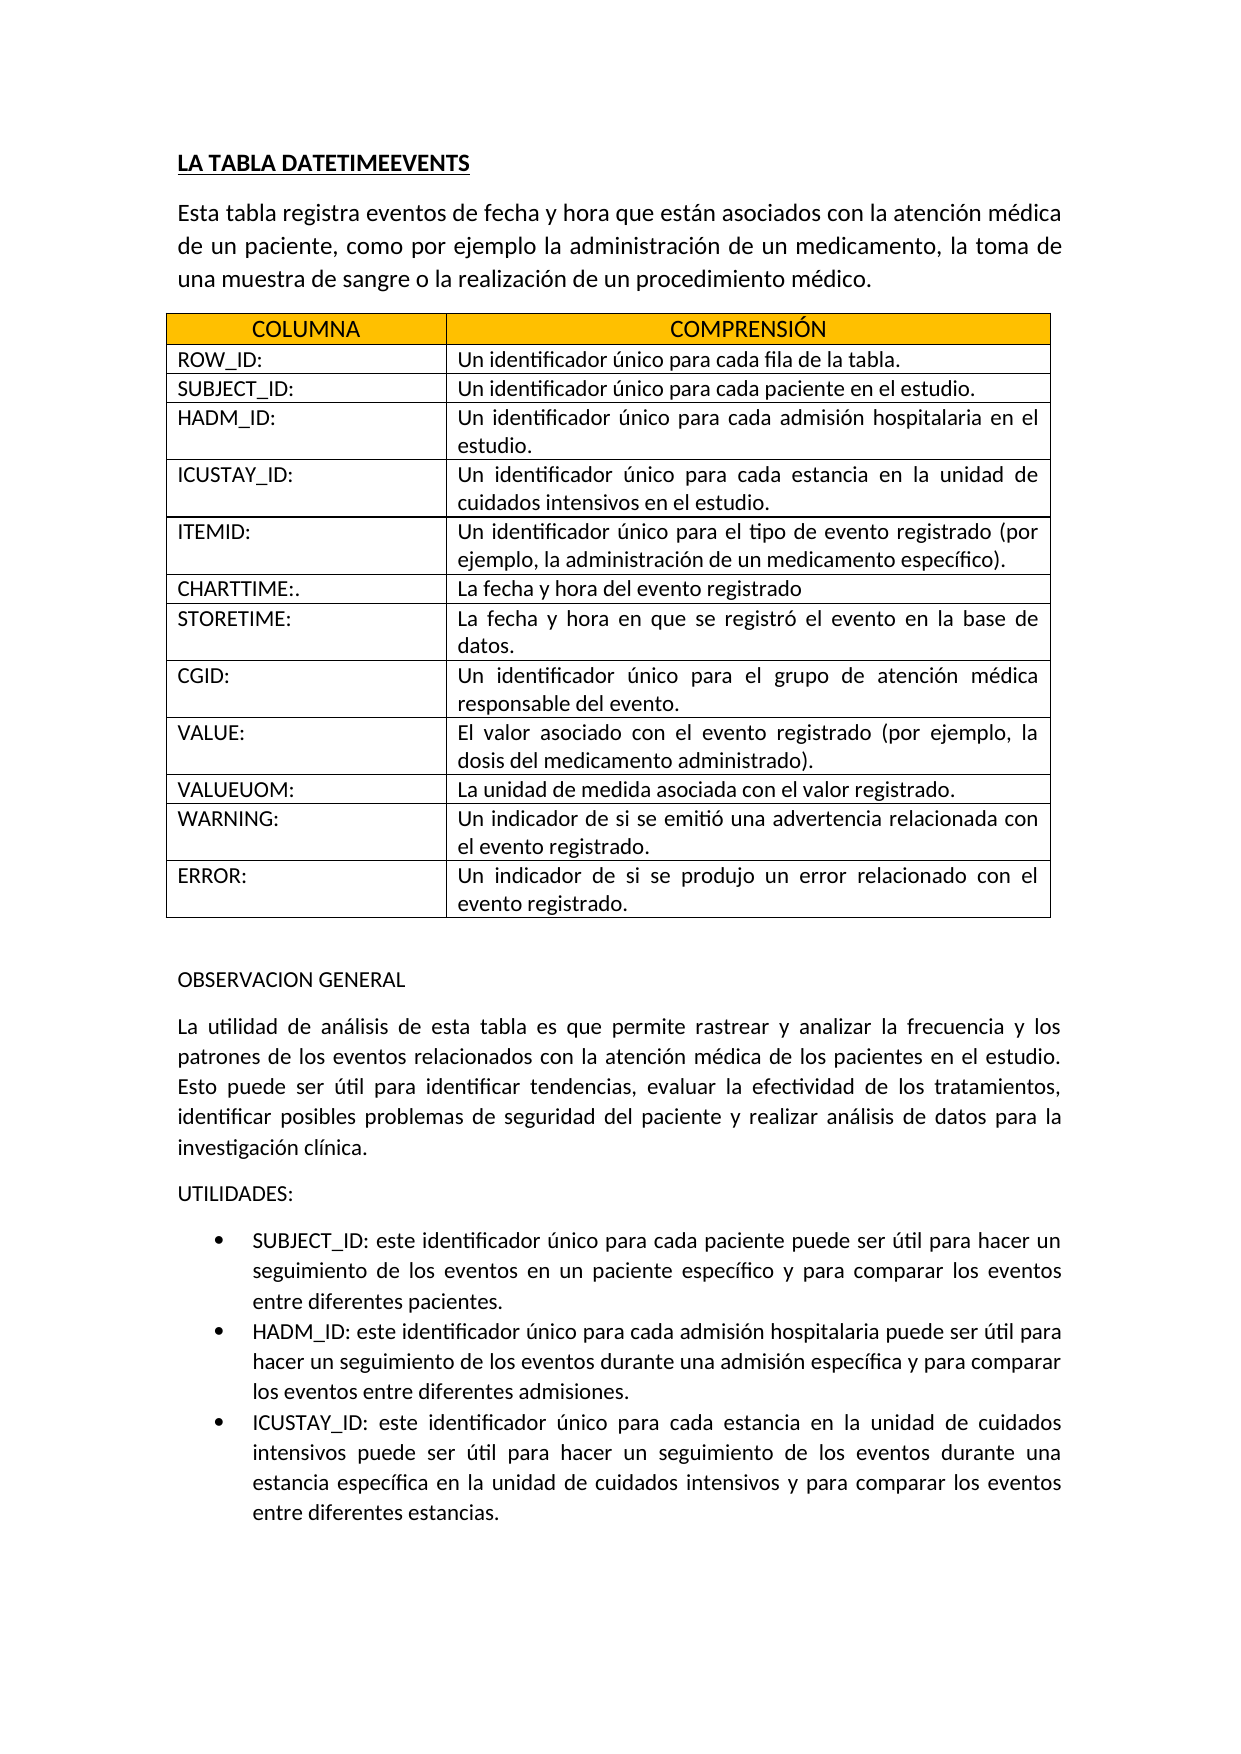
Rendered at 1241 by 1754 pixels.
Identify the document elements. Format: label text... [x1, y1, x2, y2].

table_cell Un indicador de si se emitió una advertencia relacionada con el evento registrado. [447, 804, 1050, 860]
list ICUSTAY_ID: este identificador único para cada estancia en la unidad de cuidados intensivos puede ser útil para hacer un seguimiento de los eventos durante una estancia específica en la unidad de cuidados intensivos y para comparar los eventos entre diferentes estancias. [215, 1408, 1063, 1526]
table_cell Un identificador único para cada estancia en la unidad de cuidados intensivos en el estudio. [447, 460, 1050, 516]
text La utilidad de análisis de esta tabla es que permite rastrear y analizar la frecuencia y los patrones de los eventos relacionados con la atención médica de los pacientes en el estudio. Esto puede ser útil para identificar tendencias, evaluar la efectividad de los tratamientos, identificar posibles problemas de seguridad del paciente y realizar análisis de datos para la investigación clínica. [177, 1012, 1063, 1161]
table_cell ITEMID: [167, 518, 446, 573]
table_cell La unidad de medida asociada con el valor registrado. [447, 775, 1050, 803]
table_cell CGID: [167, 661, 446, 717]
table_cell El valor asociado con el evento registrado (por ejemplo, la dosis del medicamento administrado). [447, 718, 1050, 774]
text LA TABLA DATETIMEEVENTS [177, 148, 1063, 178]
list HADM_ID: este identificador único para cada admisión hospitalaria puede ser útil para hacer un seguimiento de los eventos durante una admisión específica y para comparar los eventos entre diferentes admisiones. [215, 1317, 1063, 1406]
table_header COMPRENSIÓN [447, 314, 1050, 344]
table_cell CHARTTIME:. [167, 575, 446, 603]
text Esta tabla registra eventos de fecha y hora que están asociados con la atención médica de un paciente, como por ejemplo la administración de un medicamento, la toma de una muestra de sangre o la realización de un procedimiento médico. [177, 197, 1063, 293]
table_cell HADM_ID: [167, 403, 446, 459]
table_cell La fecha y hora del evento registrado [447, 575, 1050, 603]
table_cell STORETIME: [167, 604, 446, 660]
table_cell Un identificador único para cada fila de la tabla. [447, 345, 1050, 373]
table_cell ERROR: [167, 861, 446, 917]
table_cell Un identificador único para cada paciente en el estudio. [447, 374, 1050, 402]
table_cell Un identificador único para el grupo de atención médica responsable del evento. [447, 661, 1050, 717]
list SUBJECT_ID: este identificador único para cada paciente puede ser útil para hacer un seguimiento de los eventos en un paciente específico y para comparar los eventos entre diferentes pacientes. [215, 1226, 1063, 1315]
table_cell ICUSTAY_ID: [167, 460, 446, 516]
table_cell WARNING: [167, 804, 446, 860]
table_cell VALUE: [167, 718, 446, 774]
text UTILIDADES: [177, 1179, 1063, 1208]
table_cell Un identificador único para el tipo de evento registrado (por ejemplo, la administración de un medicamento específico). [447, 518, 1050, 573]
table_cell Un identificador único para cada admisión hospitalaria en el estudio. [447, 403, 1050, 459]
text OBSERVACION GENERAL [177, 965, 1063, 993]
table_cell VALUEUOM: [167, 775, 446, 803]
table_cell Un indicador de si se produjo un error relacionado con el evento registrado. [447, 861, 1050, 917]
table_cell SUBJECT_ID: [167, 374, 446, 402]
table_header COLUMNA [167, 314, 446, 344]
table_cell La fecha y hora en que se registró el evento en la base de datos. [447, 604, 1050, 660]
table_cell ROW_ID: [167, 345, 446, 373]
